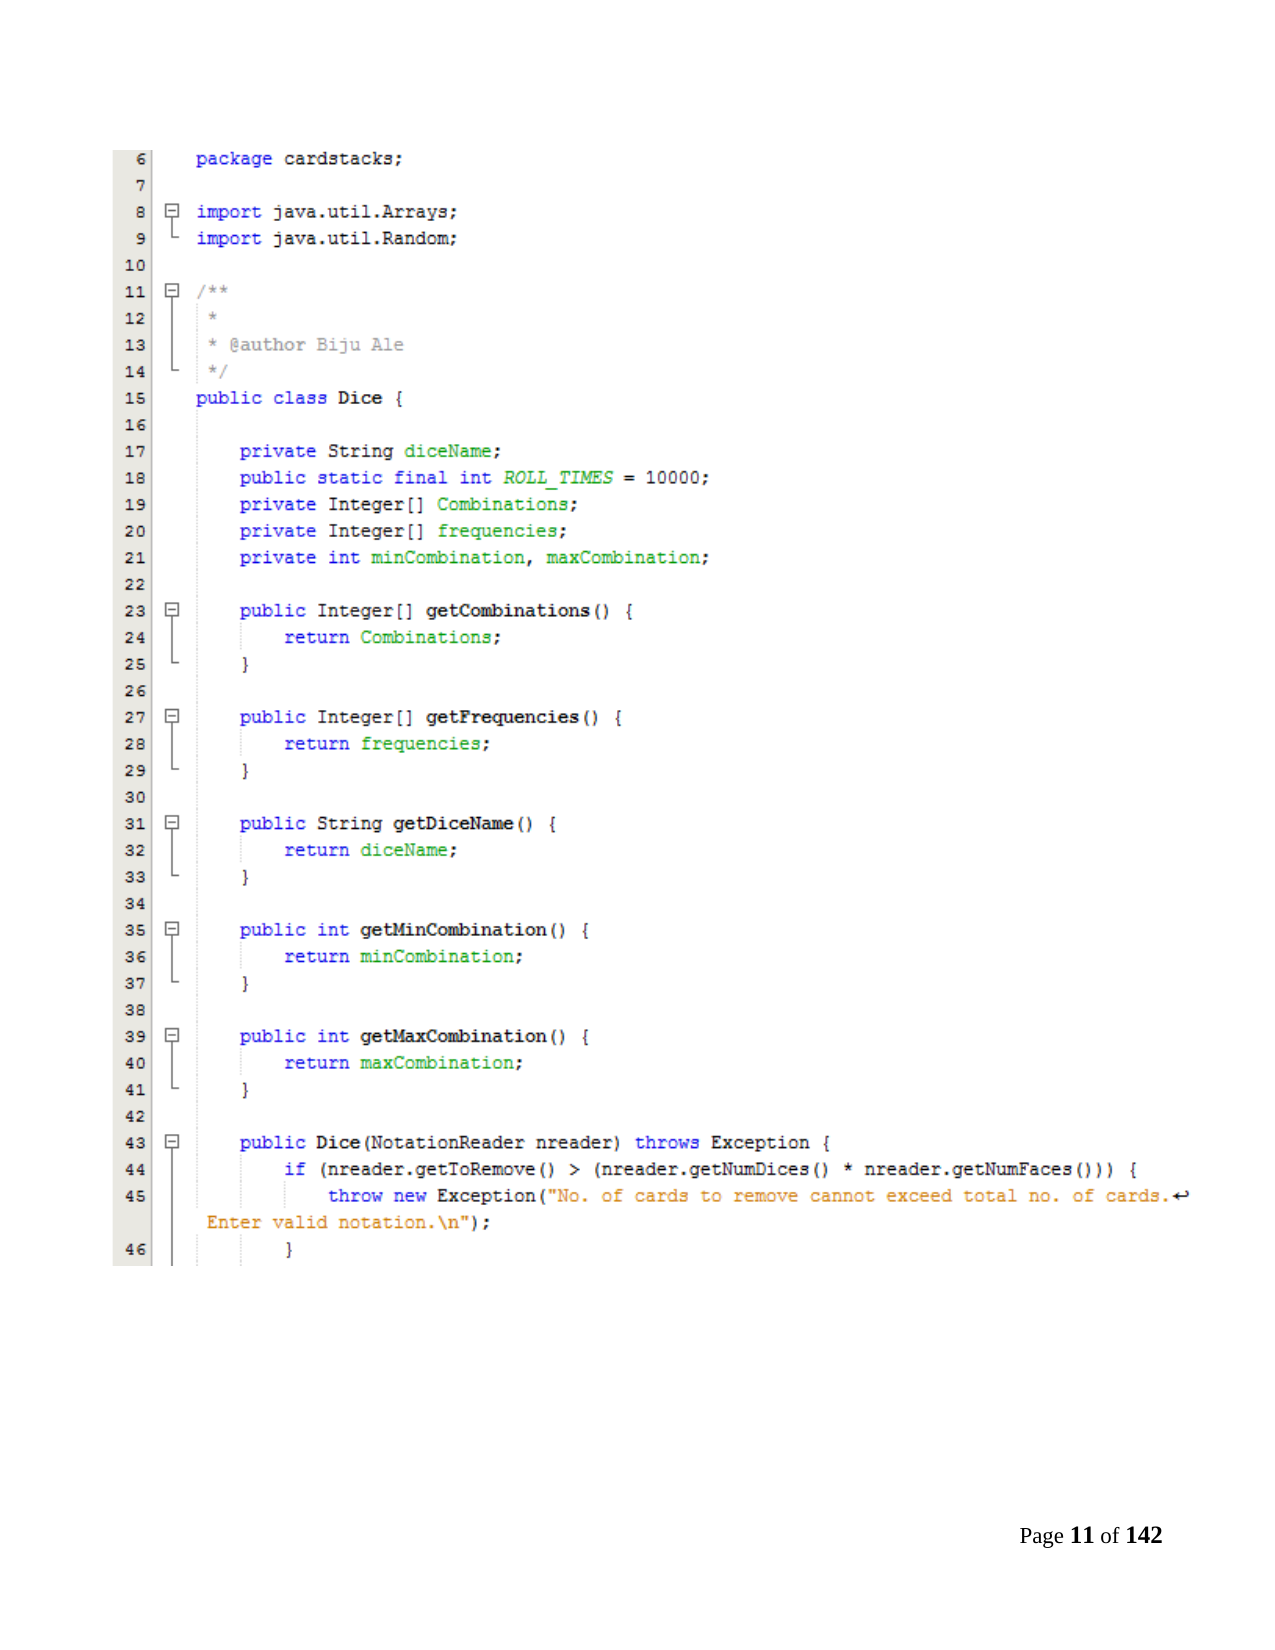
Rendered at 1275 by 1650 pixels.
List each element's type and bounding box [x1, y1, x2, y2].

picture [112, 150, 1192, 1266]
